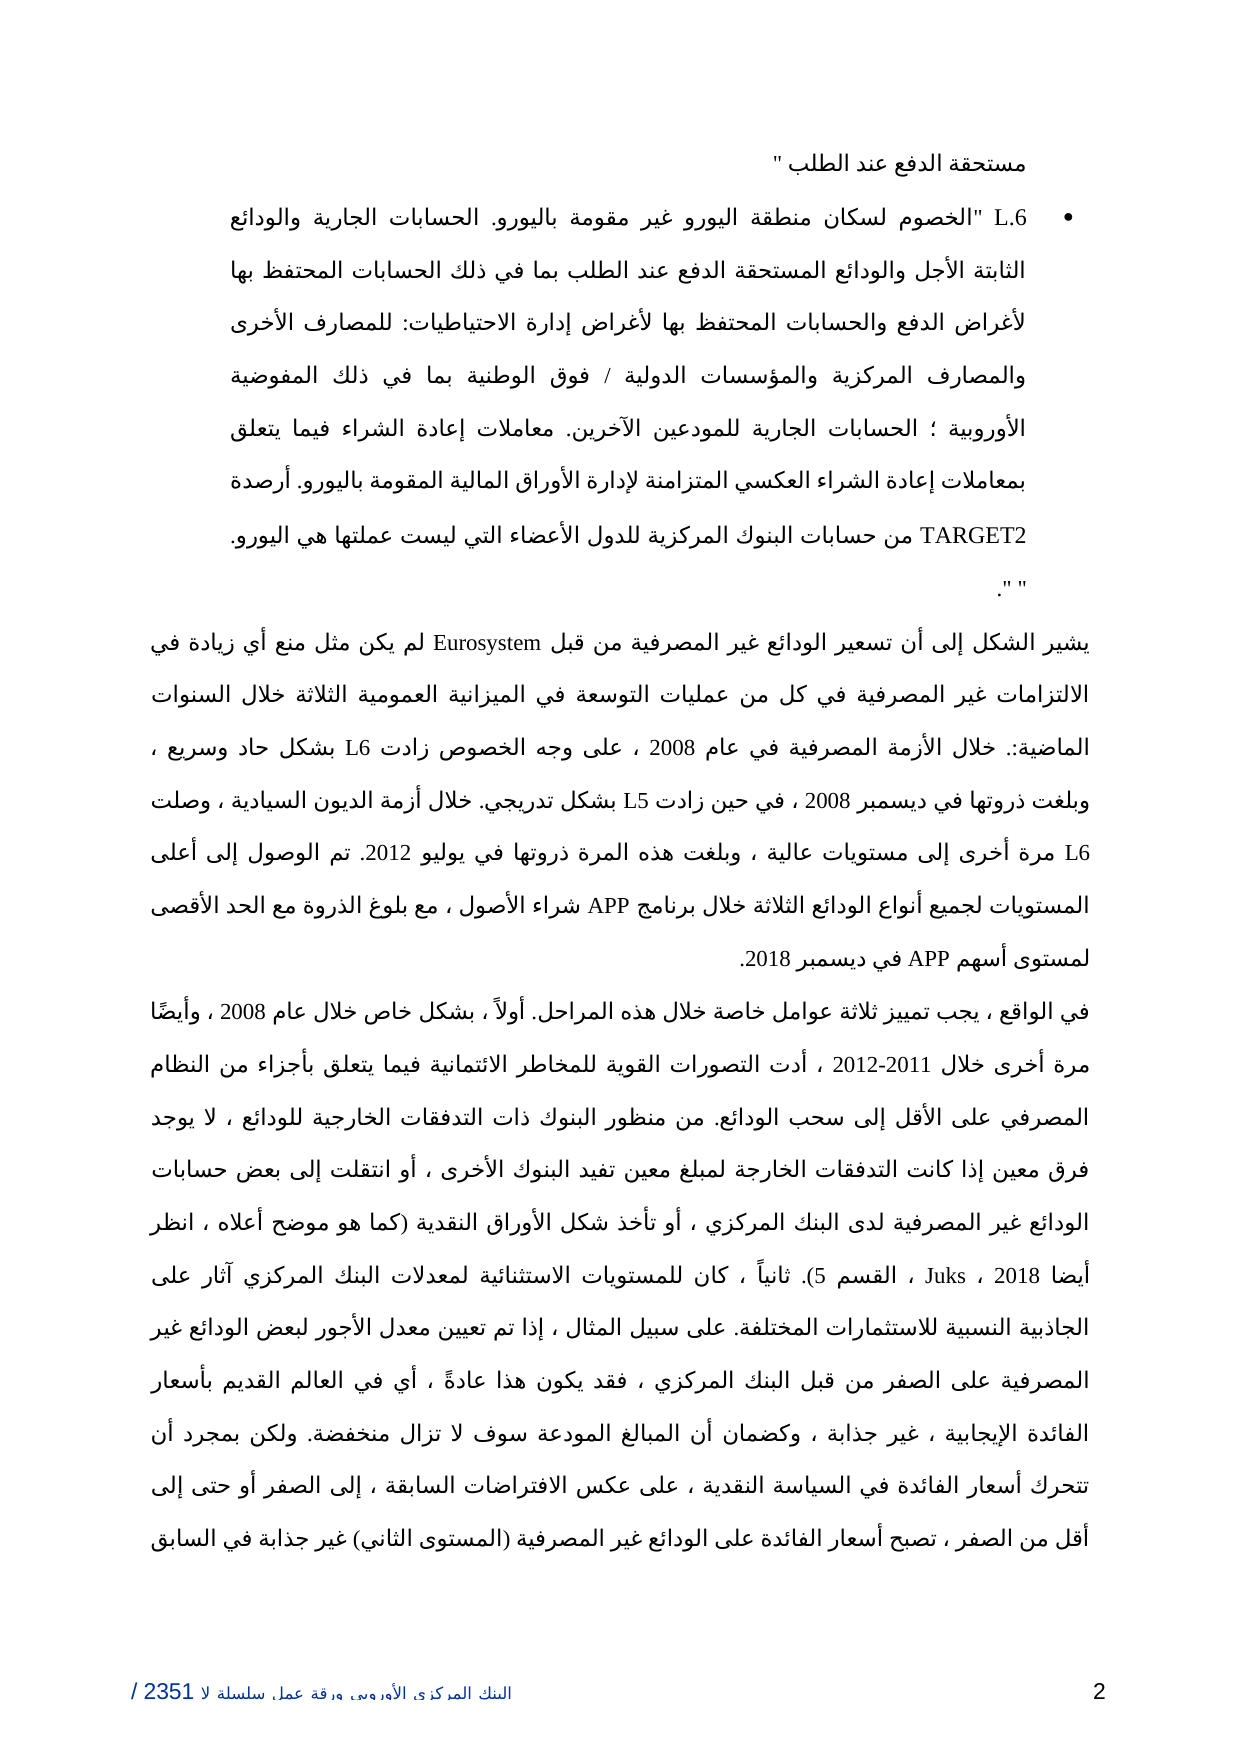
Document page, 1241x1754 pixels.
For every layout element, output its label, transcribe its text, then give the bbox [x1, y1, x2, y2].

text يشير الشكل إلى أن تسعير الودائع غير المصرفية من قبل Eurosystem لم يكن مثل منع أي زيادة في الالتزامات غير المصرفية في كل من عمليات التوسعة في الميزانية العمومية الثلاثة خلال السنوات الماضية:. خلال الأزمة المصرفية في عام 2008 ، على وجه الخصوص زادت L6 بشكل حاد وسريع ، وبلغت ذروتها في ديسمبر 2008 ، في حين زادت L5 بشكل تدريجي. خلال أزمة الديون السيادية ، وصلت L6 مرة أخرى إلى مستويات عالية ، وبلغت هذه المرة ذروتها في يوليو 2012. تم الوصول إلى أعلى المستويات لجميع أنواع الودائع الثلاثة خلال برنامج APP شراء الأصول ، مع بلوغ الذروة مع الحد الأقصى لمستوى أسهم APP في ديسمبر 2018. [150, 629, 1090, 971]
list L.6 "الخصوم لسكان منطقة اليورو غير مقومة باليورو. الحسابات الجارية والودائع الثابتة الأجل والودائع المستحقة الدفع عند الطلب بما في ذلك الحسابات المحتفظ بها لأغراض الدفع والحسابات المحتفظ بها لأغراض إدارة الاحتياطيات: للمصارف الأخرى والمصارف المركزية والمؤسسات الدولية / فوق الوطنية بما في ذلك المفوضية الأوروبية ؛ الحسابات الجارية للمودعين الآخرين. معاملات إعادة الشراء فيما يتعلق بمعاملات إعادة الشراء العكسي المتزامنة لإدارة الأوراق المالية المقومة باليورو. أرصدة TARGET2 من حسابات البنوك المركزية للدول الأعضاء التي ليست عملتها هي اليورو. " ". [230, 203, 1064, 602]
